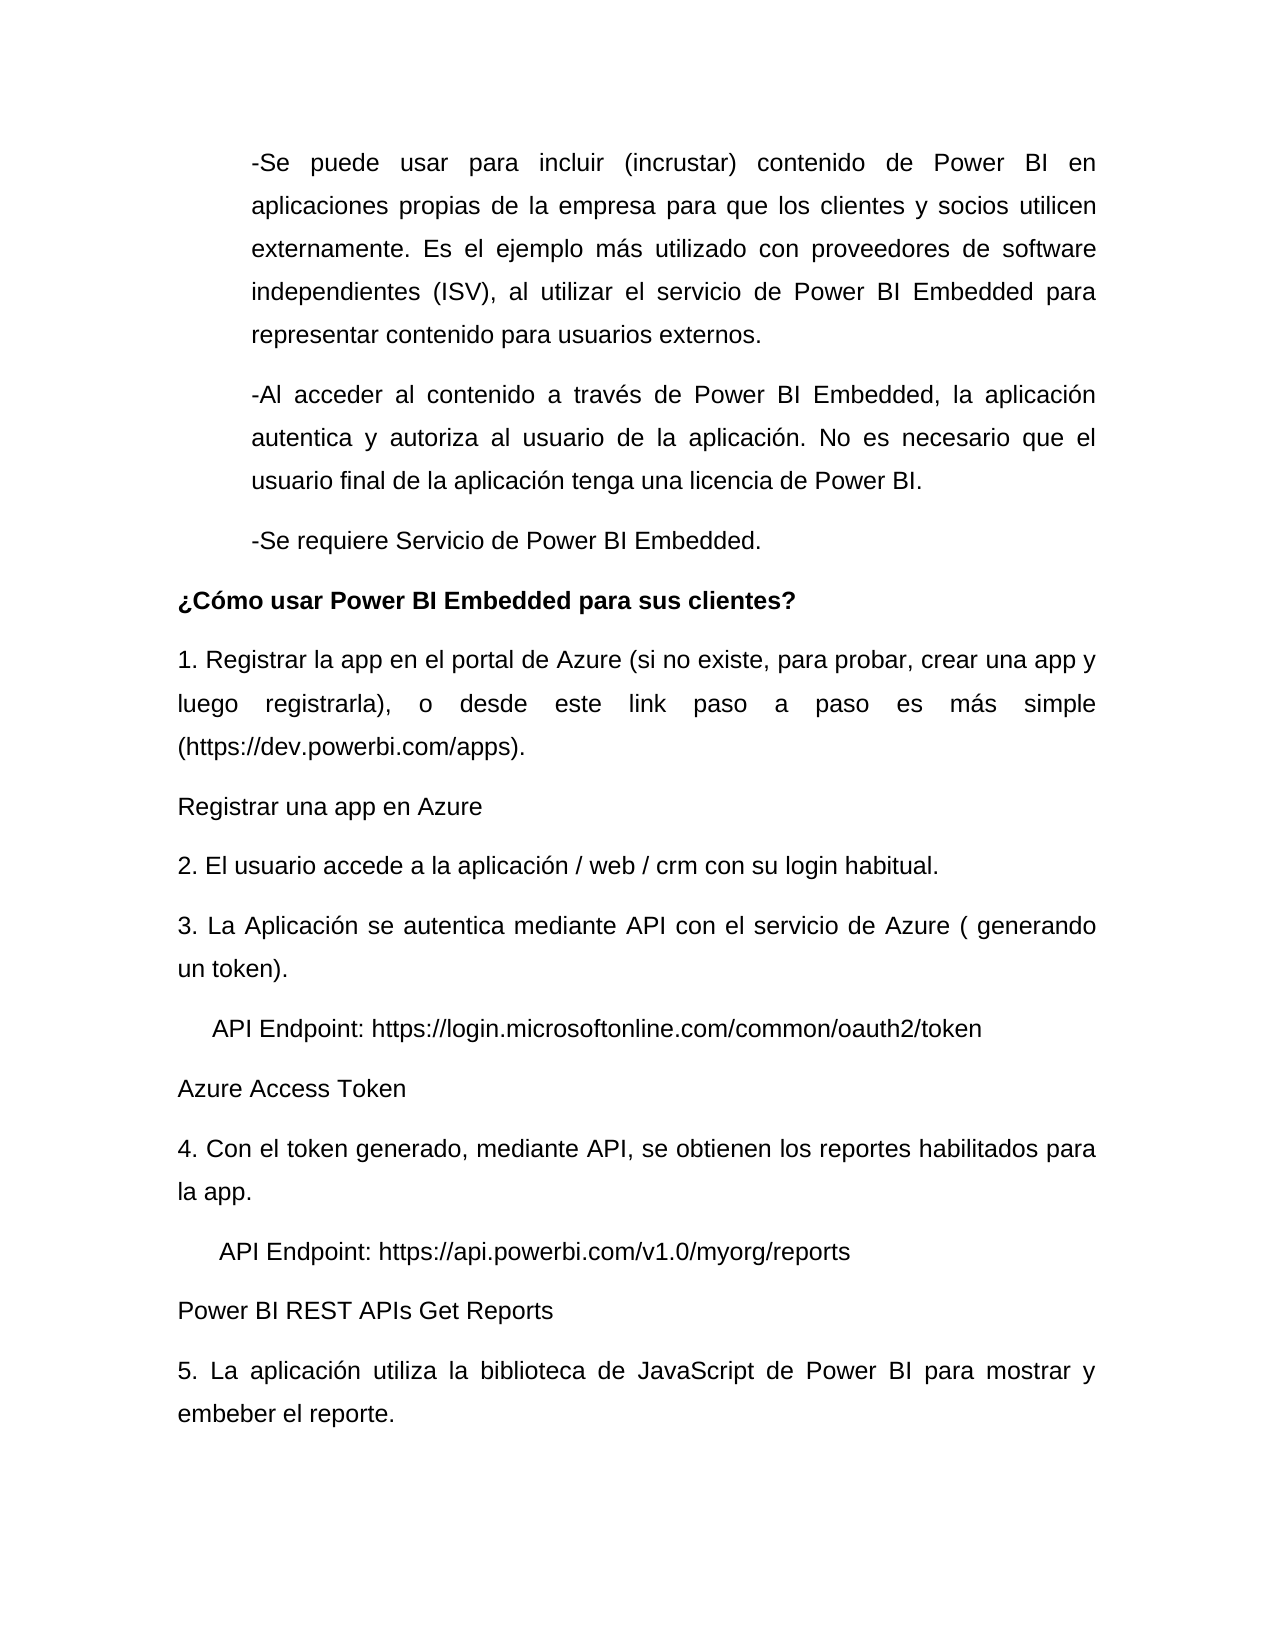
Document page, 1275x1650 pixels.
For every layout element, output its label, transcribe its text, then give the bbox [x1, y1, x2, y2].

text Azure Access Token [177, 1074, 1098, 1103]
text -Al acceder al contenido a través de Power BI Embedded, la aplicación autentica y autoriza al usuario de la aplicación. No es necesario que el usuario final de la aplicación tenga una licencia de Power BI. [251, 380, 1098, 495]
text Power BI REST APIs Get Reports [177, 1296, 1098, 1325]
text 4. Con el token generado, mediante API, se obtienen los reportes habilitados para la app. [177, 1134, 1098, 1206]
text 2. El usuario accede a la aplicación / web / crm con su login habitual. [177, 851, 1098, 880]
text 1. Registrar la app en el portal de Azure (si no existe, para probar, crear una app y luego registrarla), o desde este link paso a paso es más simple (https://dev.powerbi.com/apps). [177, 646, 1098, 761]
text API Endpoint: https://api.powerbi.com/v1.0/myorg/reports [177, 1237, 1098, 1265]
text -Se requiere Servicio de Power BI Embedded. [177, 526, 1098, 555]
text 3. La Aplicación se autentica mediante API con el servicio de Azure ( generando un token). [177, 911, 1098, 983]
text Registrar una app en Azure [177, 792, 1098, 820]
text 5. La aplicación utiliza la biblioteca de JavaScript de Power BI para mostrar y embeber el reporte. [177, 1356, 1098, 1428]
text -Se puede usar para incluir (incrustar) contenido de Power BI en aplicaciones propias de la empresa para que los clientes y socios utilicen externamente. Es el ejemplo más utilizado con proveedores de software independientes (ISV), al utilizar el servicio de Power BI Embedded para representar contenido para usuarios externos. [251, 148, 1098, 349]
text API Endpoint: https://login.microsoftonline.com/common/oauth2/token [177, 1014, 1098, 1043]
text ¿Cómo usar Power BI Embedded para sus clientes? [177, 586, 1098, 614]
